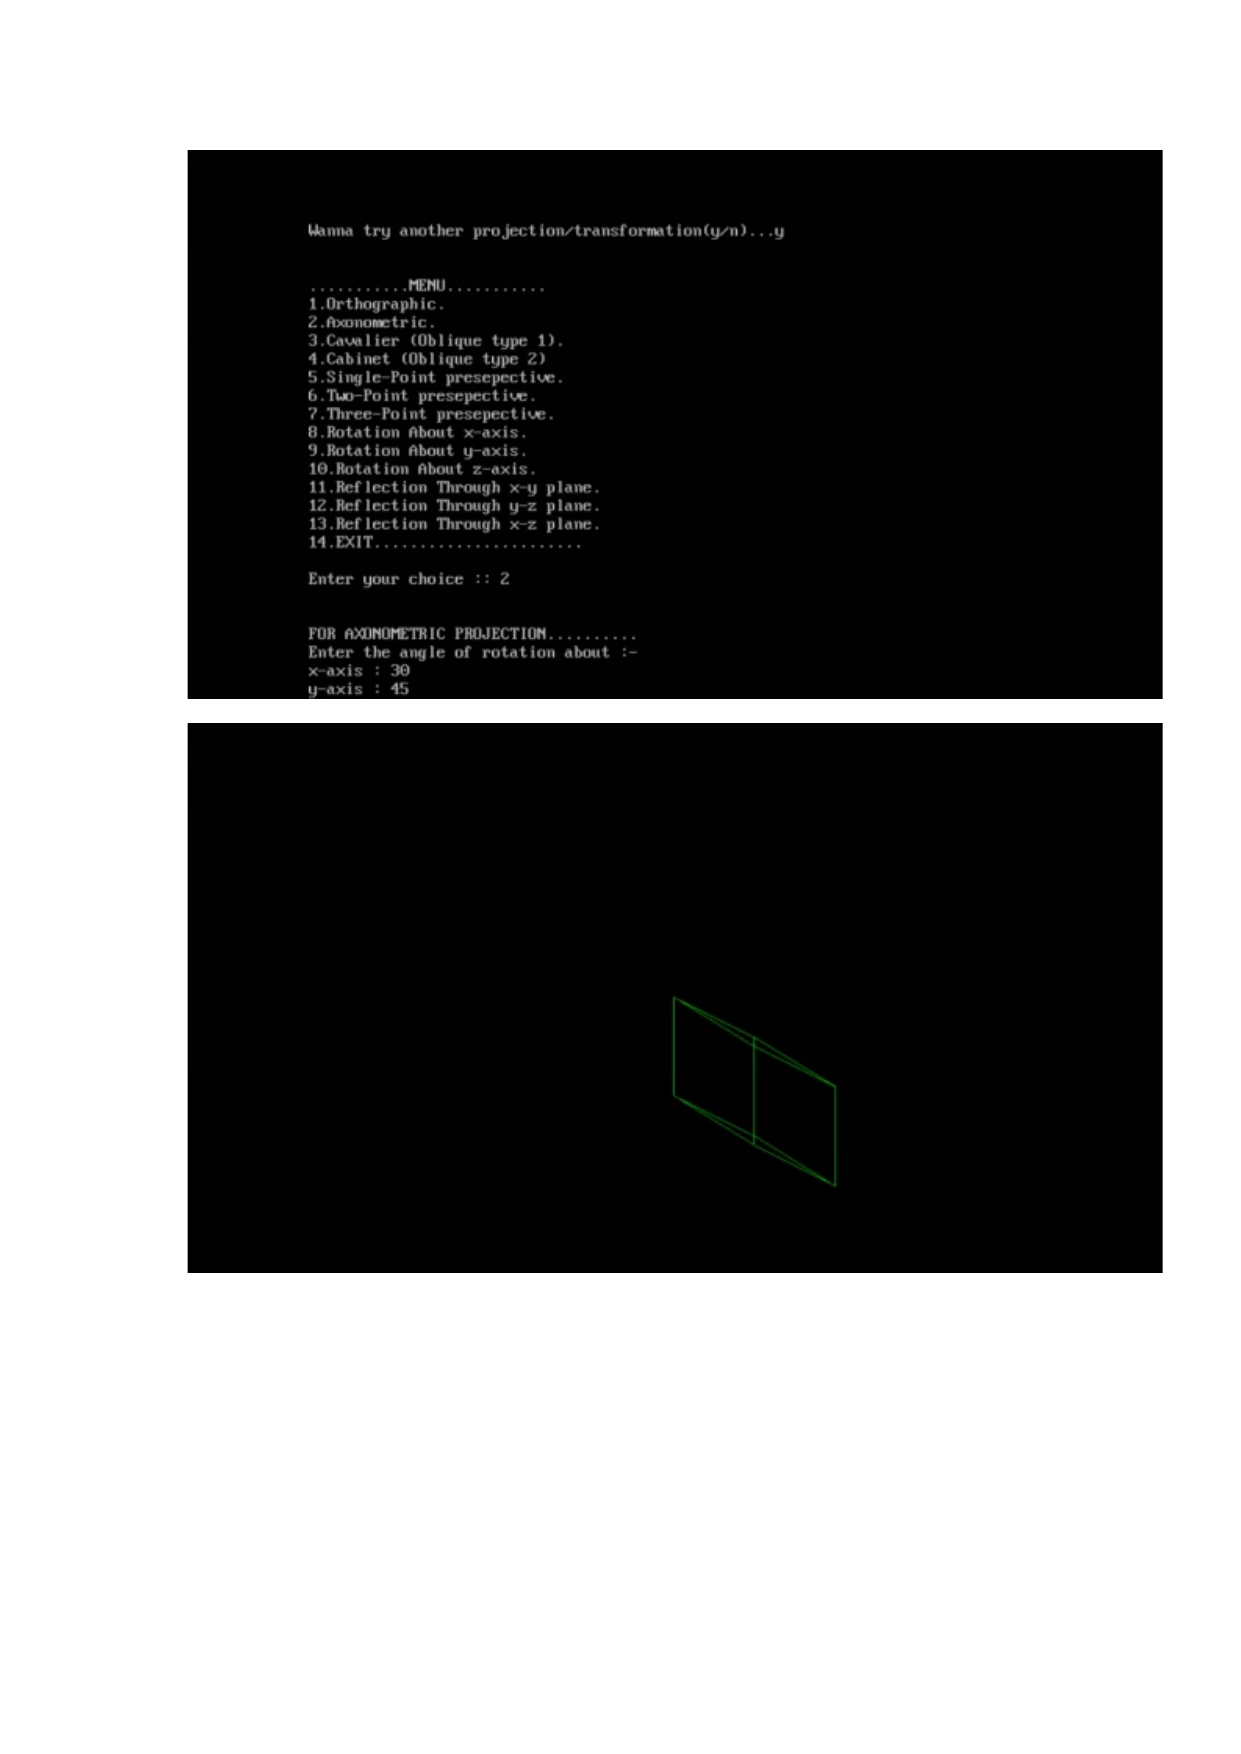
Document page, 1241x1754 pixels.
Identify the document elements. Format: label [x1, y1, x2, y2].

picture [187, 723, 1163, 1273]
picture [187, 150, 1163, 699]
